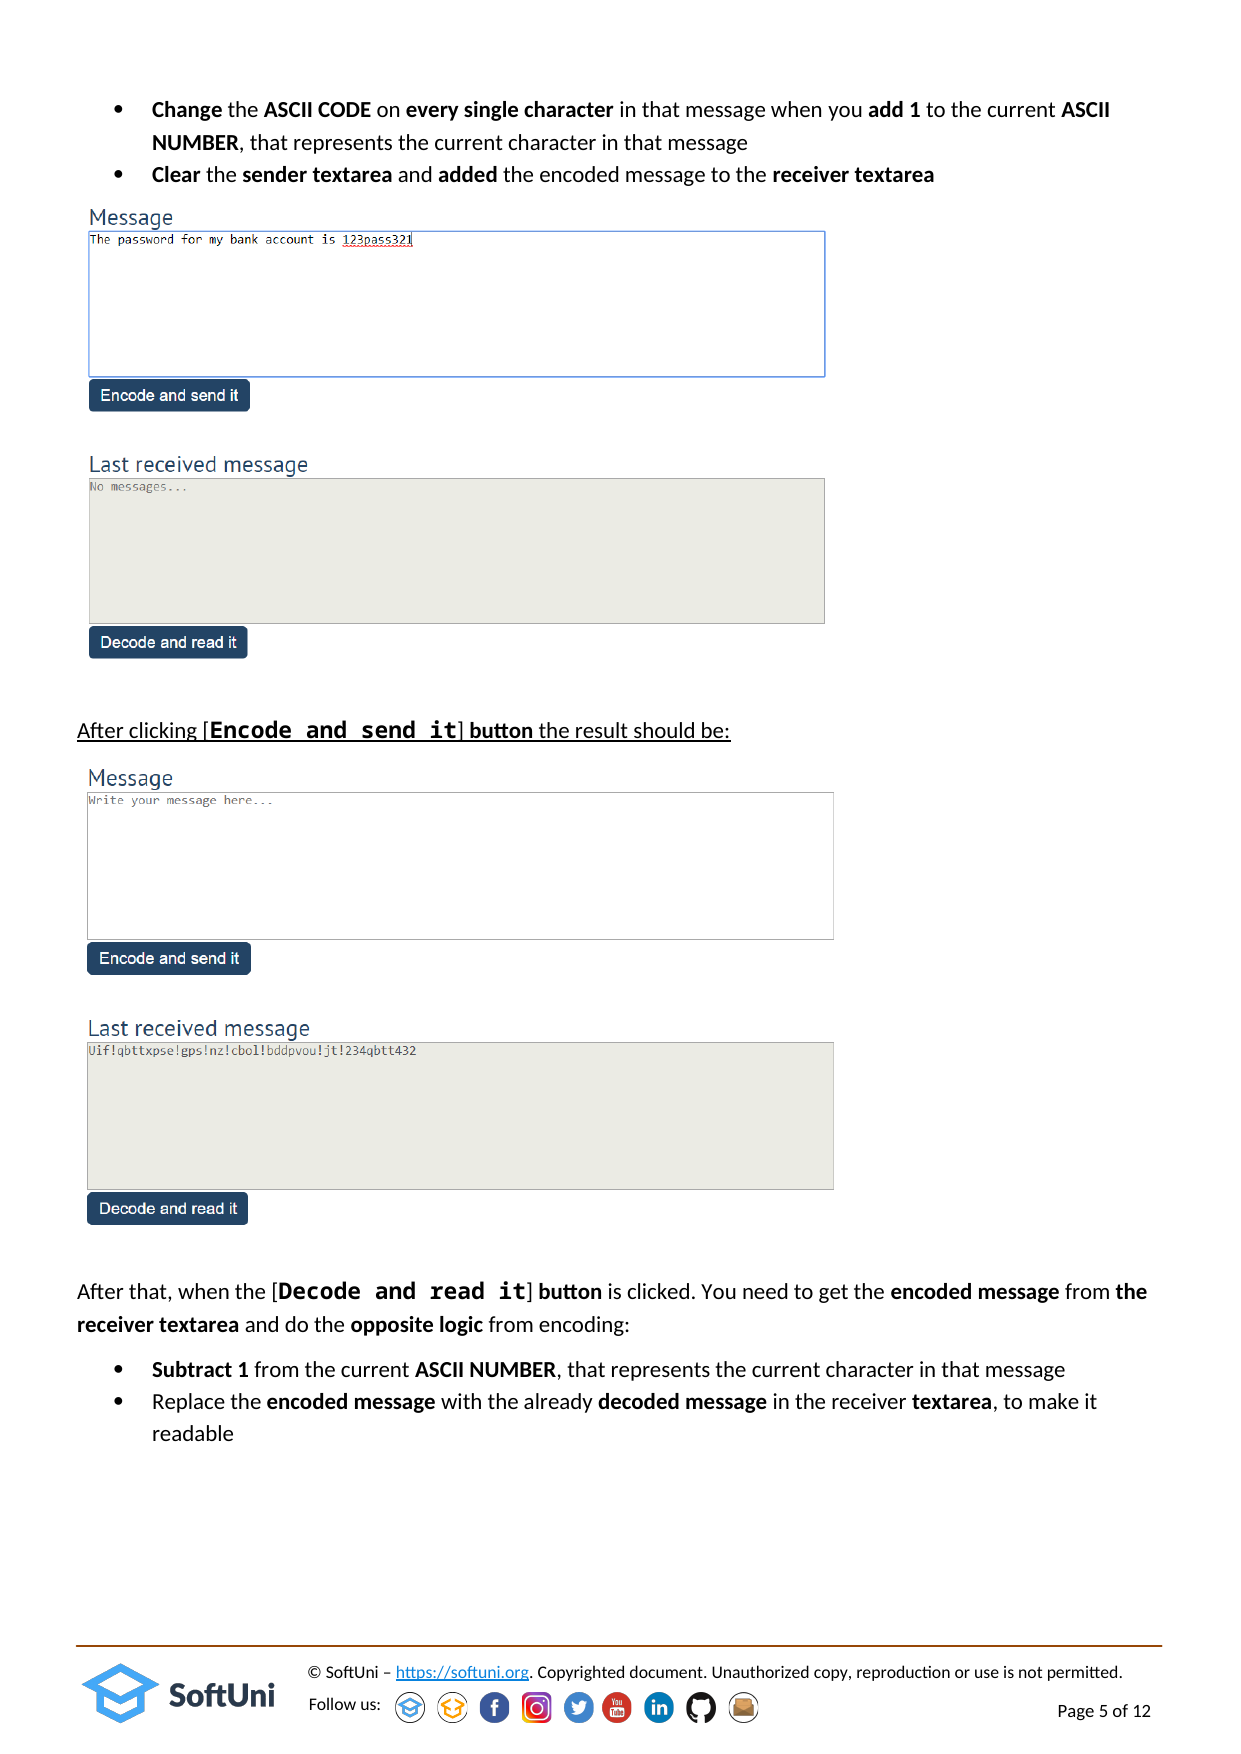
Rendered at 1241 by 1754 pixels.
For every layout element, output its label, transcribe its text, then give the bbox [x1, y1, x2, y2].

picture [658, 1705, 667, 1714]
picture [564, 1692, 594, 1723]
picture [665, 1692, 674, 1701]
picture [665, 1714, 674, 1723]
text After clicking [Encode and send it] button the result should be: [77, 714, 1163, 745]
list Change the ASCII CODE on every single character in that message when you add 1 to the current ASCII NUMBER, that represents the current character in that message [114, 95, 1163, 156]
picture [76, 762, 851, 1258]
list Clear the sender textarea and added the encoded message to the receiver textarea [114, 160, 1163, 188]
picture [644, 1692, 653, 1701]
list Replace the encoded message with the already decoded message in the receiver textarea, to make it readable [114, 1387, 1163, 1447]
picture [686, 1692, 716, 1723]
picture [522, 1692, 552, 1723]
picture [437, 1692, 468, 1723]
picture [76, 204, 845, 698]
picture [479, 1692, 510, 1723]
list Subtract 1 from the current ASCII NUMBER, that represents the current character in that message [114, 1355, 1163, 1383]
picture [75, 1658, 281, 1729]
picture [644, 1714, 653, 1723]
text After that, when the [Decode and read it] button is clicked. You need to get the encoded message from the receiver textarea and do the opposite logic from encoding: [77, 1275, 1163, 1338]
picture [395, 1692, 425, 1723]
picture [602, 1692, 632, 1723]
picture [728, 1692, 759, 1723]
